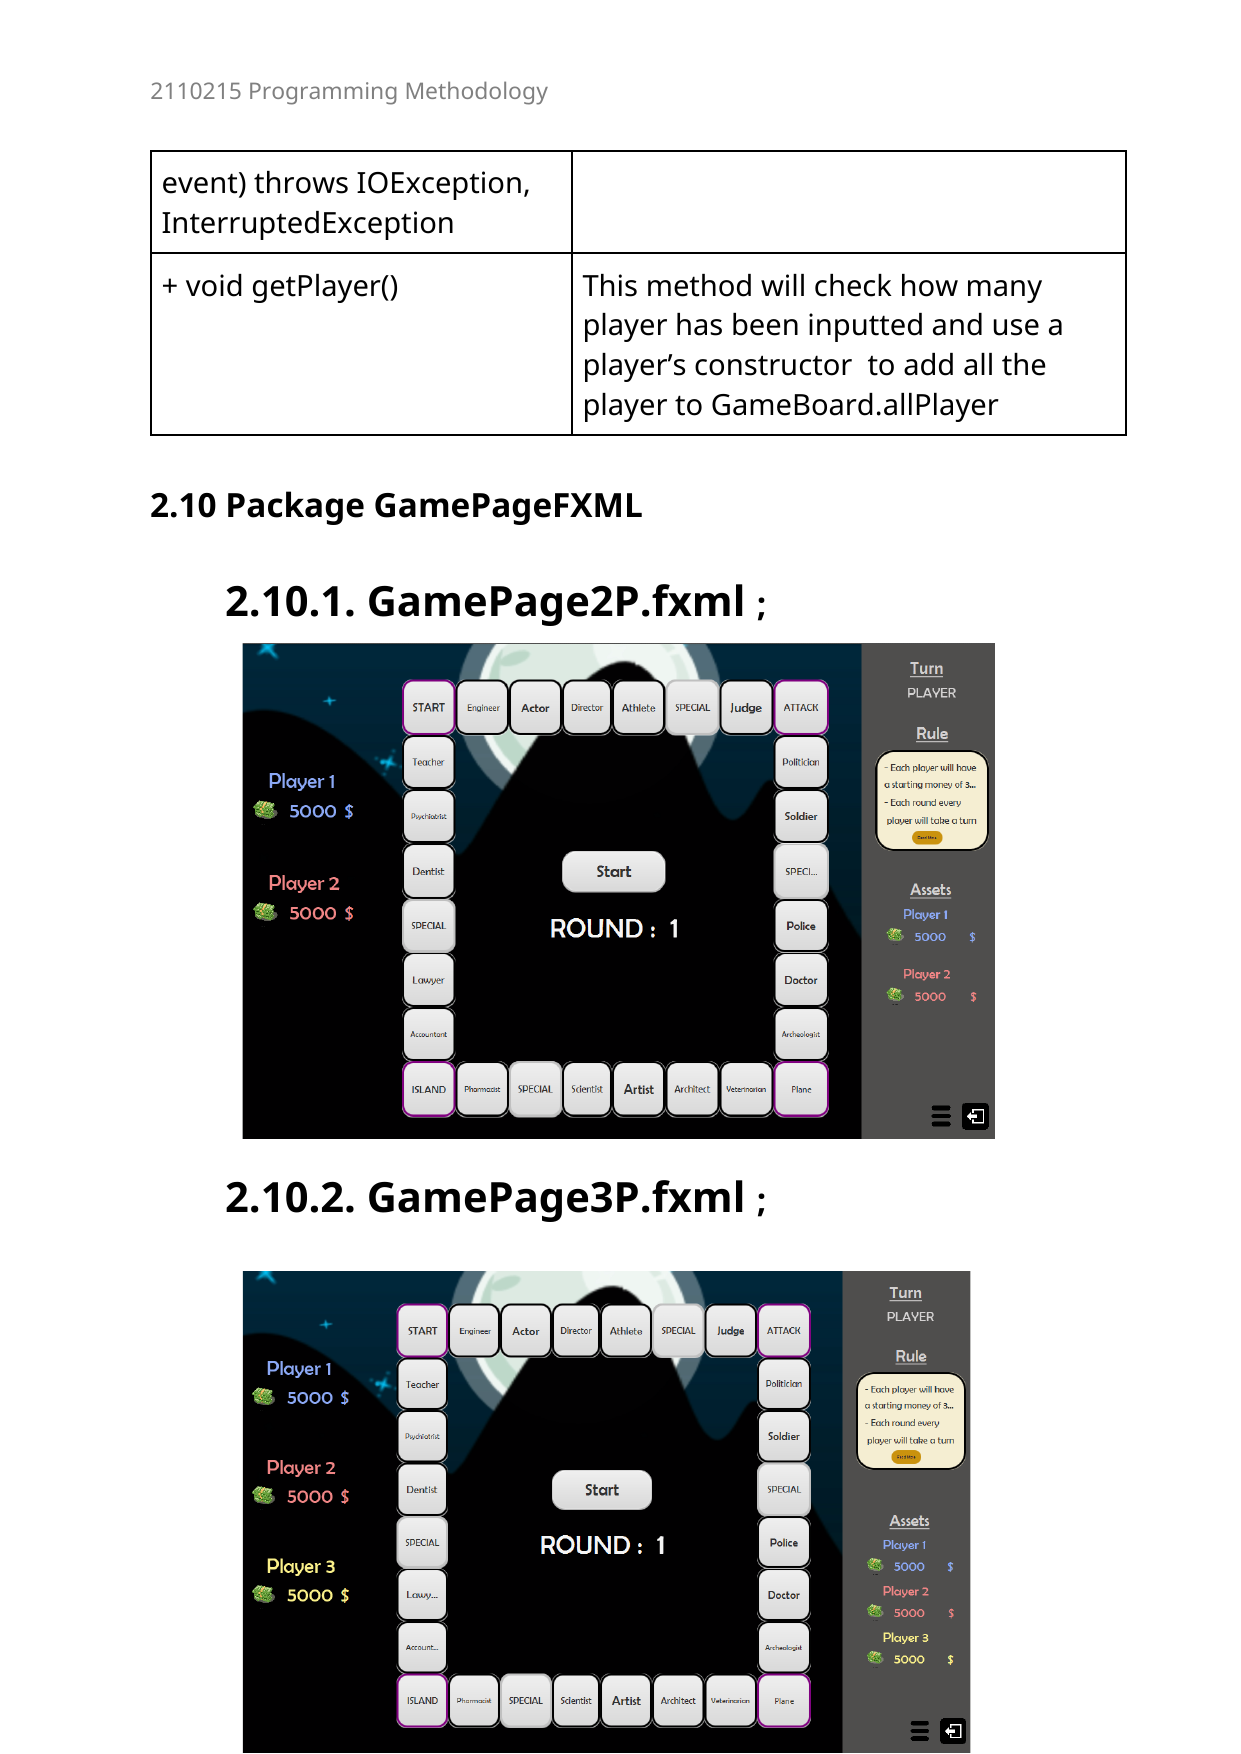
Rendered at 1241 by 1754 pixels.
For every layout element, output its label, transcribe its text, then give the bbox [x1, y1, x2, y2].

table_cell + void getPlayer() [152, 254, 571, 434]
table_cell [152, 152, 571, 252]
subtitle 2.10.1. GamePage2P.fxml ; [150, 572, 1090, 629]
picture [242, 1271, 970, 1753]
picture [242, 1321, 321, 1328]
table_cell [573, 152, 1125, 252]
picture [241, 643, 994, 1138]
table_cell This method will check how many player has been inputted and use a player’s constructor to add all the player to GameBoard.allPlayer [573, 254, 1125, 434]
text 2.10 Package GamePageFXML [150, 481, 1090, 527]
